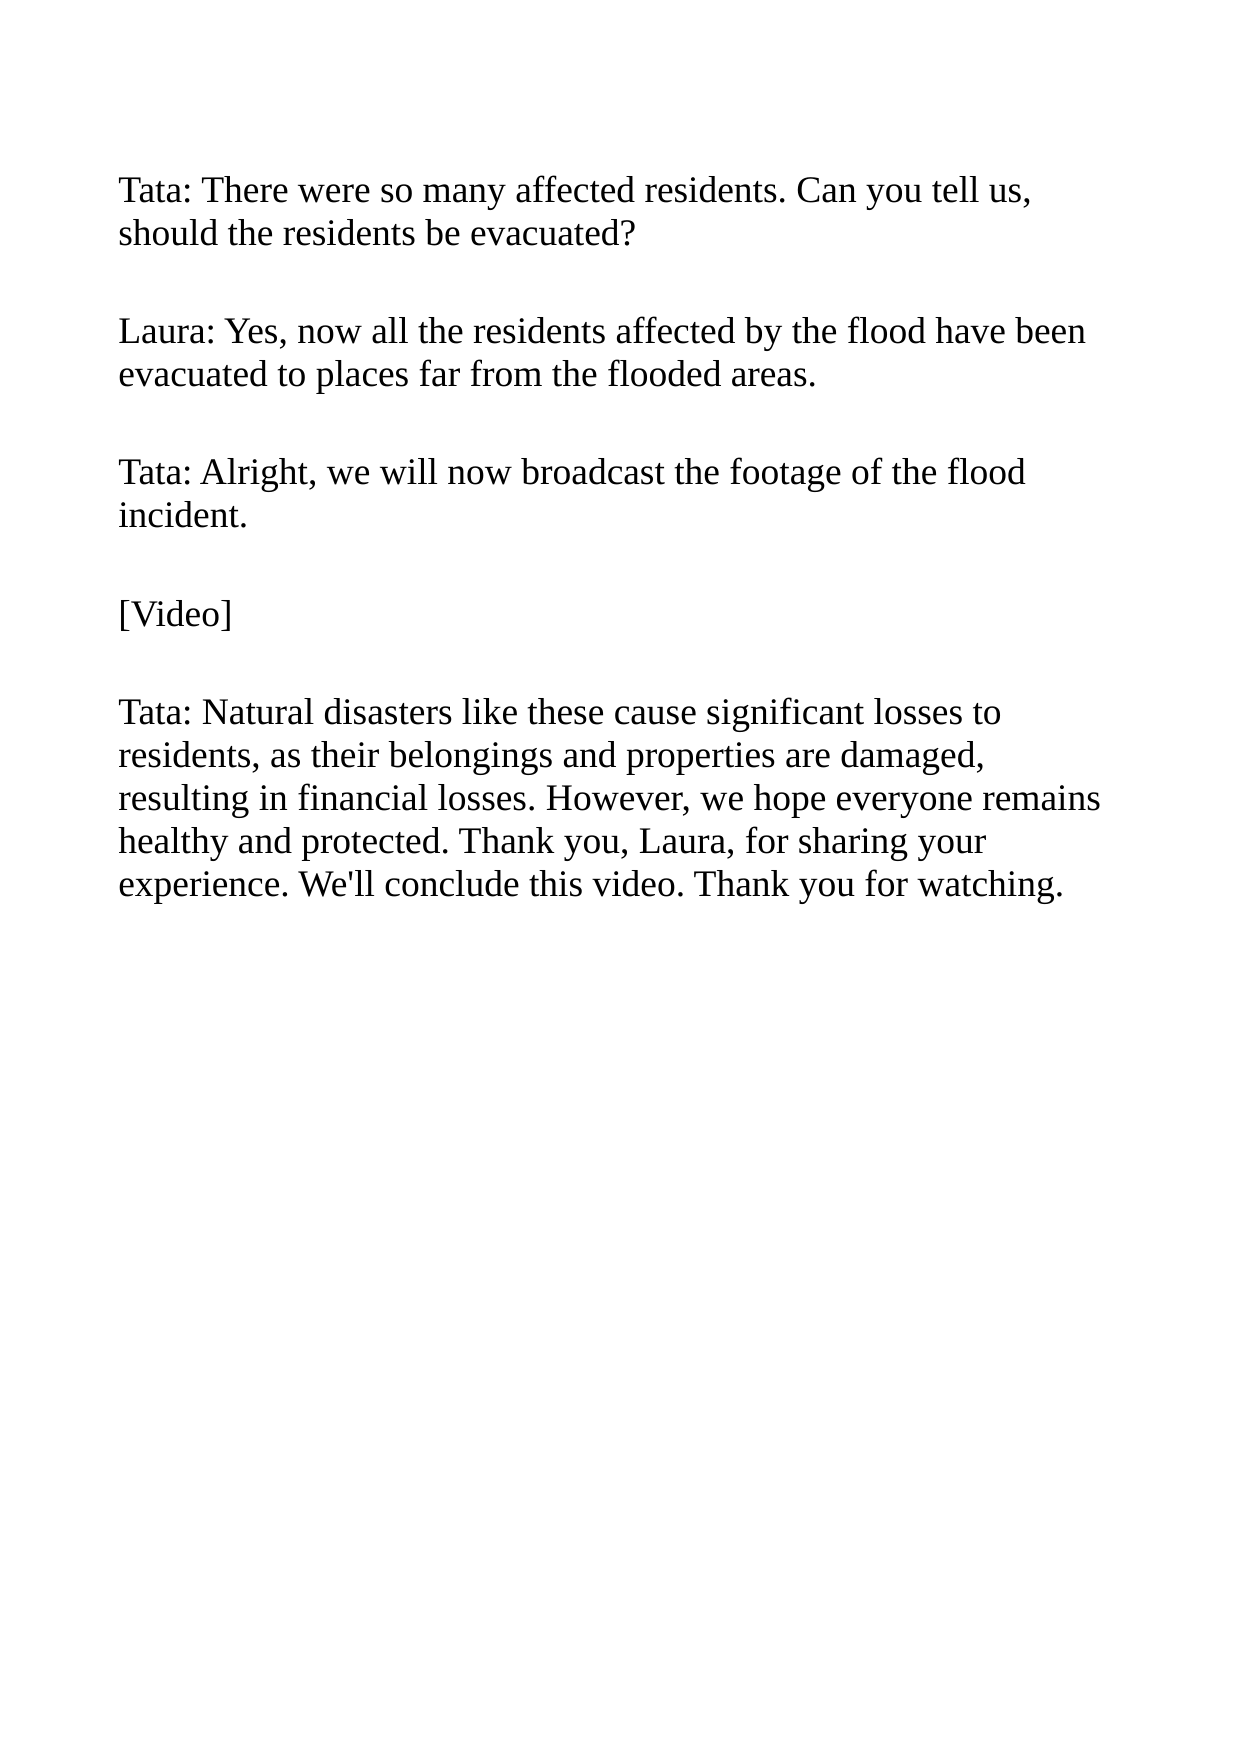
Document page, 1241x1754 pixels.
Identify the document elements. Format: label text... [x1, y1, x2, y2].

text Tata: There were so many affected residents. Can you tell us, should the residents be evacuated? [118, 167, 1122, 253]
text [Video] [118, 591, 1122, 634]
text Tata: Alright, we will now broadcast the footage of the flood incident. [118, 450, 1122, 536]
text Laura: Yes, now all the residents affected by the flood have been evacuated to places far from the flooded areas. [118, 308, 1122, 395]
text Tata: Natural disasters like these cause significant losses to residents, as their belongings and properties are damaged, resulting in financial losses. However, we hope everyone remains healthy and protected. Thank you, Laura, for sharing your experience. We'll conclude this video. Thank you for watching. [118, 689, 1122, 905]
